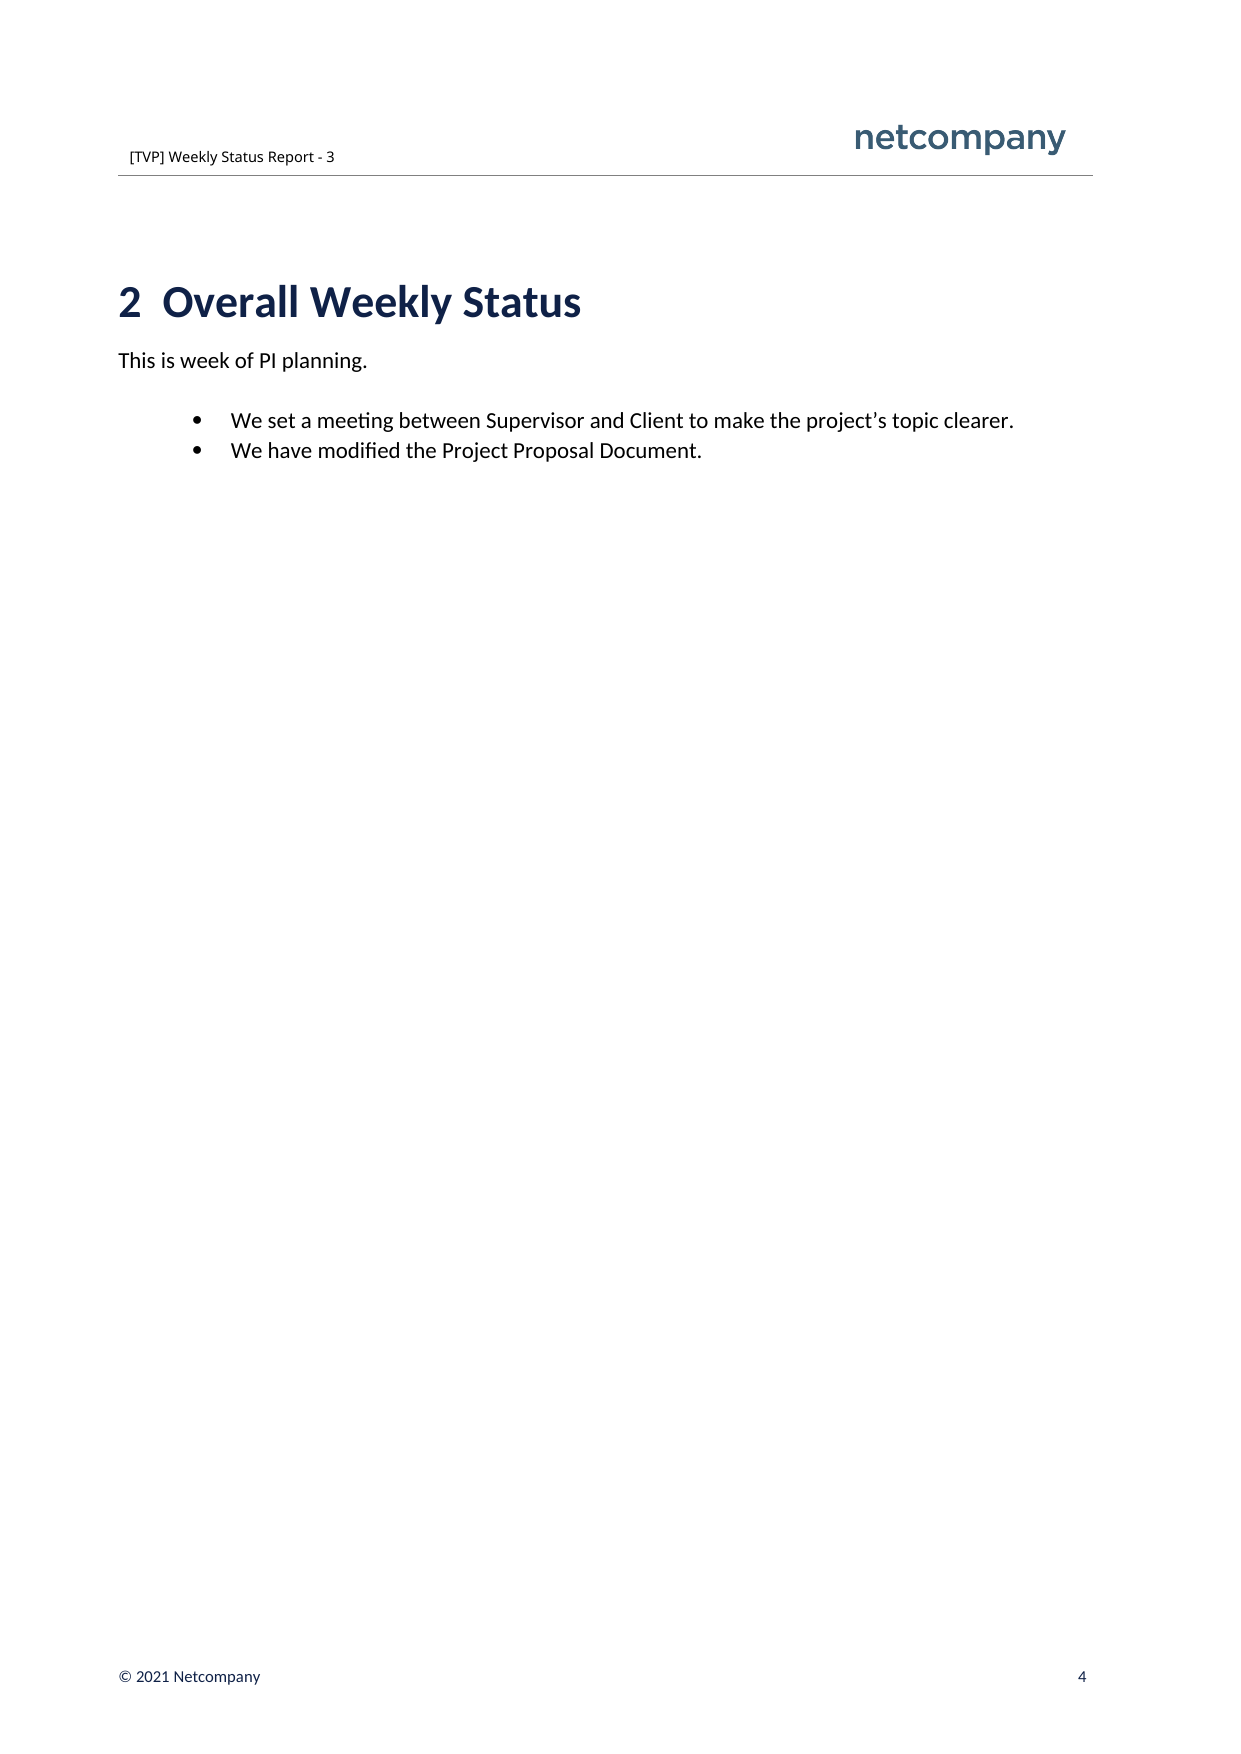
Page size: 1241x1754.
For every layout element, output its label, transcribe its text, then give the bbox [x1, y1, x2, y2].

list We set a meeting between Supervisor and Client to make the project’s topic clearer. [193, 406, 1113, 434]
picture [838, 115, 1083, 163]
text This is week of PI planning. [118, 346, 1113, 374]
subtitle Overall Weekly Status [118, 272, 1113, 328]
list We have modified the Project Proposal Document. [193, 436, 1113, 464]
